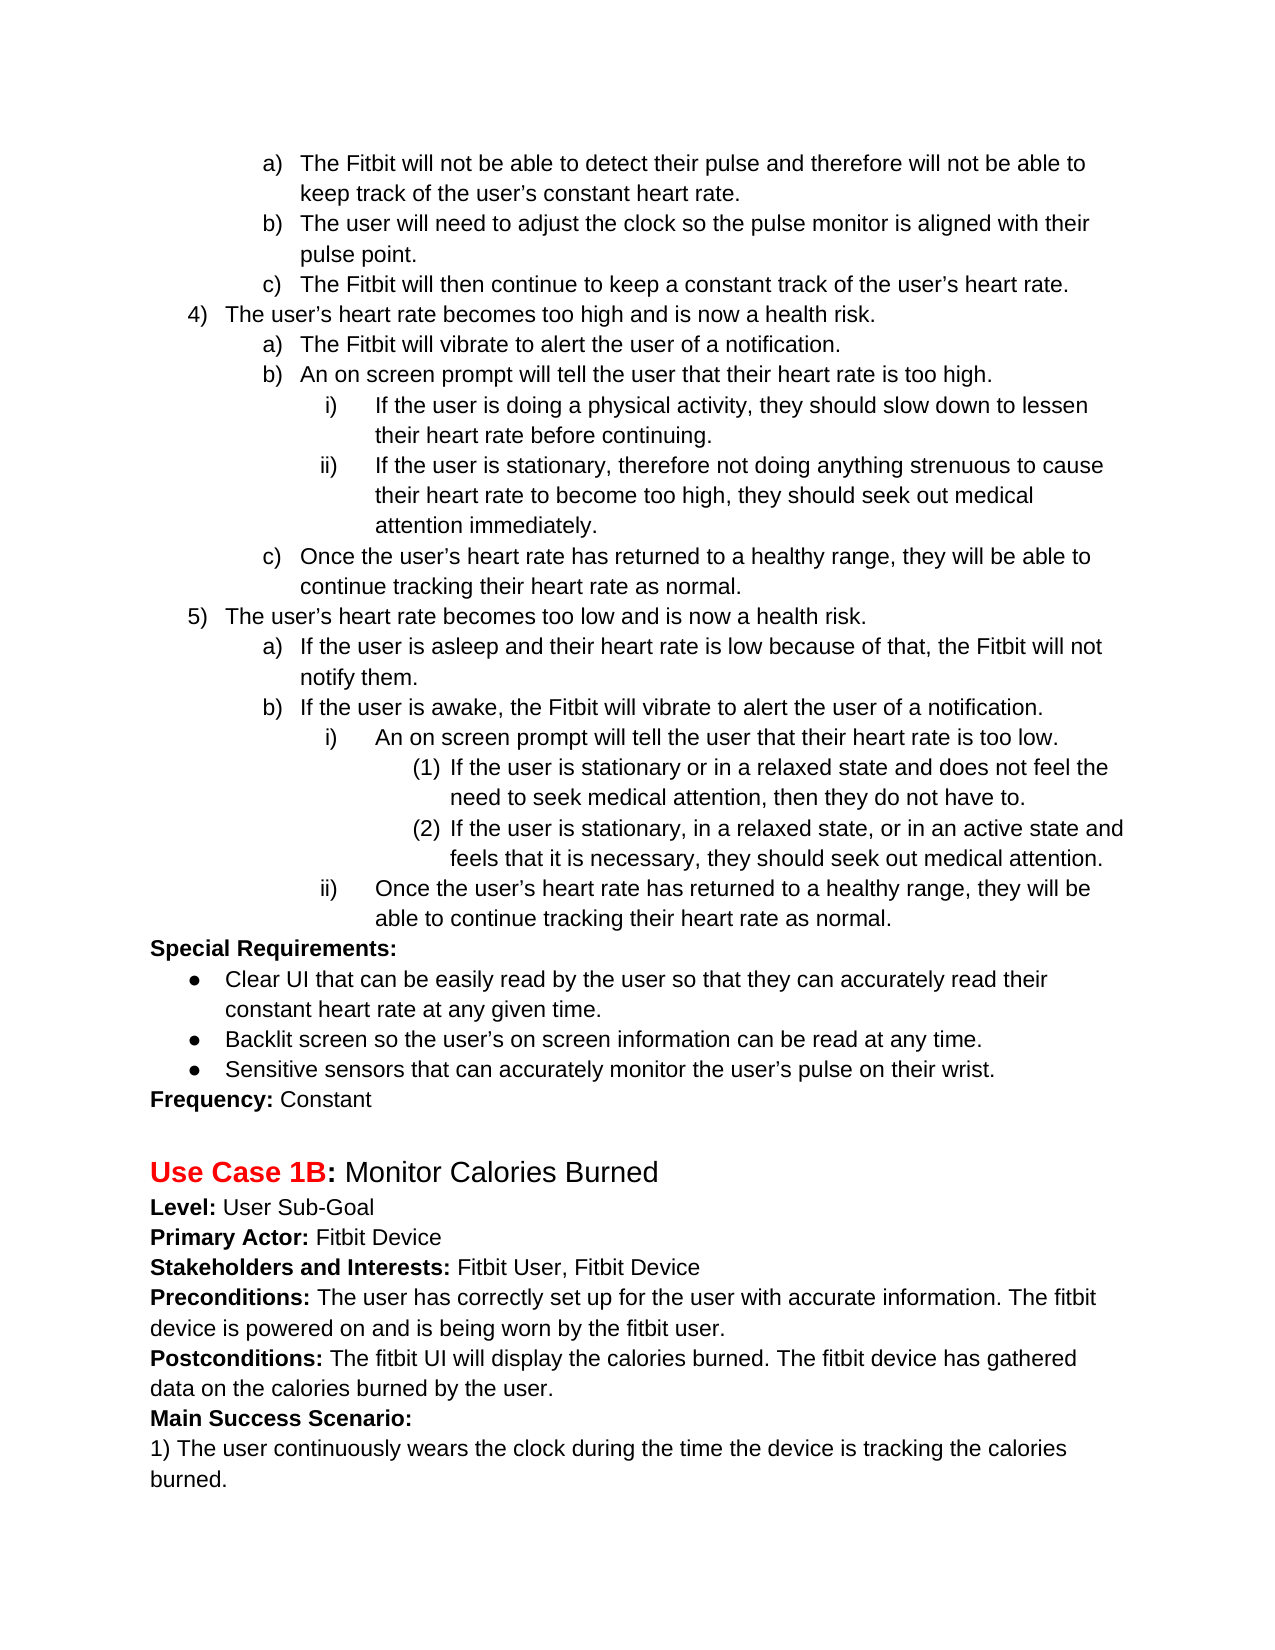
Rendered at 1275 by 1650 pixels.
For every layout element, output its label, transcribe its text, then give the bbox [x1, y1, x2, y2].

text Use Case 1B: Monitor Calories Burned [150, 1155, 1125, 1189]
list If the user is stationary, therefore not doing anything strenuous to cause their heart rate to become too high, they should seek out medical attention immediately. [337, 452, 1125, 539]
list An on screen prompt will tell the user that their heart rate is too high. [262, 361, 1125, 388]
list Backlit screen so the user’s on screen information can be read at any time. [187, 1026, 1125, 1052]
list Once the user’s heart rate has returned to a healthy range, they will be able to continue tracking their heart rate as normal. [337, 875, 1125, 932]
text Level: User Sub-Goal [150, 1194, 1125, 1220]
list The Fitbit will vibrate to alert the user of a notification. [262, 331, 1125, 358]
text Frequency: Constant [150, 1086, 1125, 1113]
list The Fitbit will not be able to detect their pulse and therefore will not be able to keep track of the user’s constant heart rate. [262, 150, 1125, 207]
list Sensitive sensors that can accurately monitor the user’s pulse on their wrist. [187, 1056, 1125, 1083]
text Postconditions: The fitbit UI will display the calories burned. The fitbit device has gathered data on the calories burned by the user. [150, 1345, 1125, 1401]
list The user will need to adjust the clock so the pulse monitor is aligned with their pulse point. [262, 210, 1125, 267]
list If the user is asleep and their heart rate is low because of that, the Fitbit will not notify them. [262, 633, 1125, 690]
list An on screen prompt will tell the user that their heart rate is too low. [337, 724, 1125, 750]
list If the user is awake, the Fitbit will vibrate to alert the user of a notification. [262, 694, 1125, 720]
text Main Success Scenario: [150, 1405, 1125, 1432]
text Special Requirements: [150, 935, 1125, 962]
list If the user is stationary or in a relaxed state and does not feel the need to seek medical attention, then they do not have to. [412, 754, 1125, 811]
list Once the user’s heart rate has returned to a healthy range, they will be able to continue tracking their heart rate as normal. [262, 543, 1125, 599]
list Clear UI that can be easily read by the user so that they can accurately read their constant heart rate at any given time. [187, 966, 1125, 1022]
list If the user is doing a physical activity, they should slow down to lessen their heart rate before continuing. [337, 392, 1125, 448]
list The user’s heart rate becomes too high and is now a health risk. [187, 301, 1125, 327]
text Stakeholders and Interests: Fitbit User, Fitbit Device Preconditions: The user has correctly set up for the user with accurate information. The fitbit device is powered on and is being worn by the fitbit user. [150, 1254, 1125, 1341]
list The user’s heart rate becomes too low and is now a health risk. [187, 603, 1125, 629]
list The Fitbit will then continue to keep a constant track of the user’s heart rate. [262, 271, 1125, 297]
text Primary Actor: Fitbit Device [150, 1224, 1125, 1250]
text 1) The user continuously wears the clock during the time the device is tracking the calories burned. [150, 1435, 1125, 1492]
list If the user is stationary, in a relaxed state, or in an active state and feels that it is necessary, they should seek out medical attention. [412, 814, 1125, 871]
